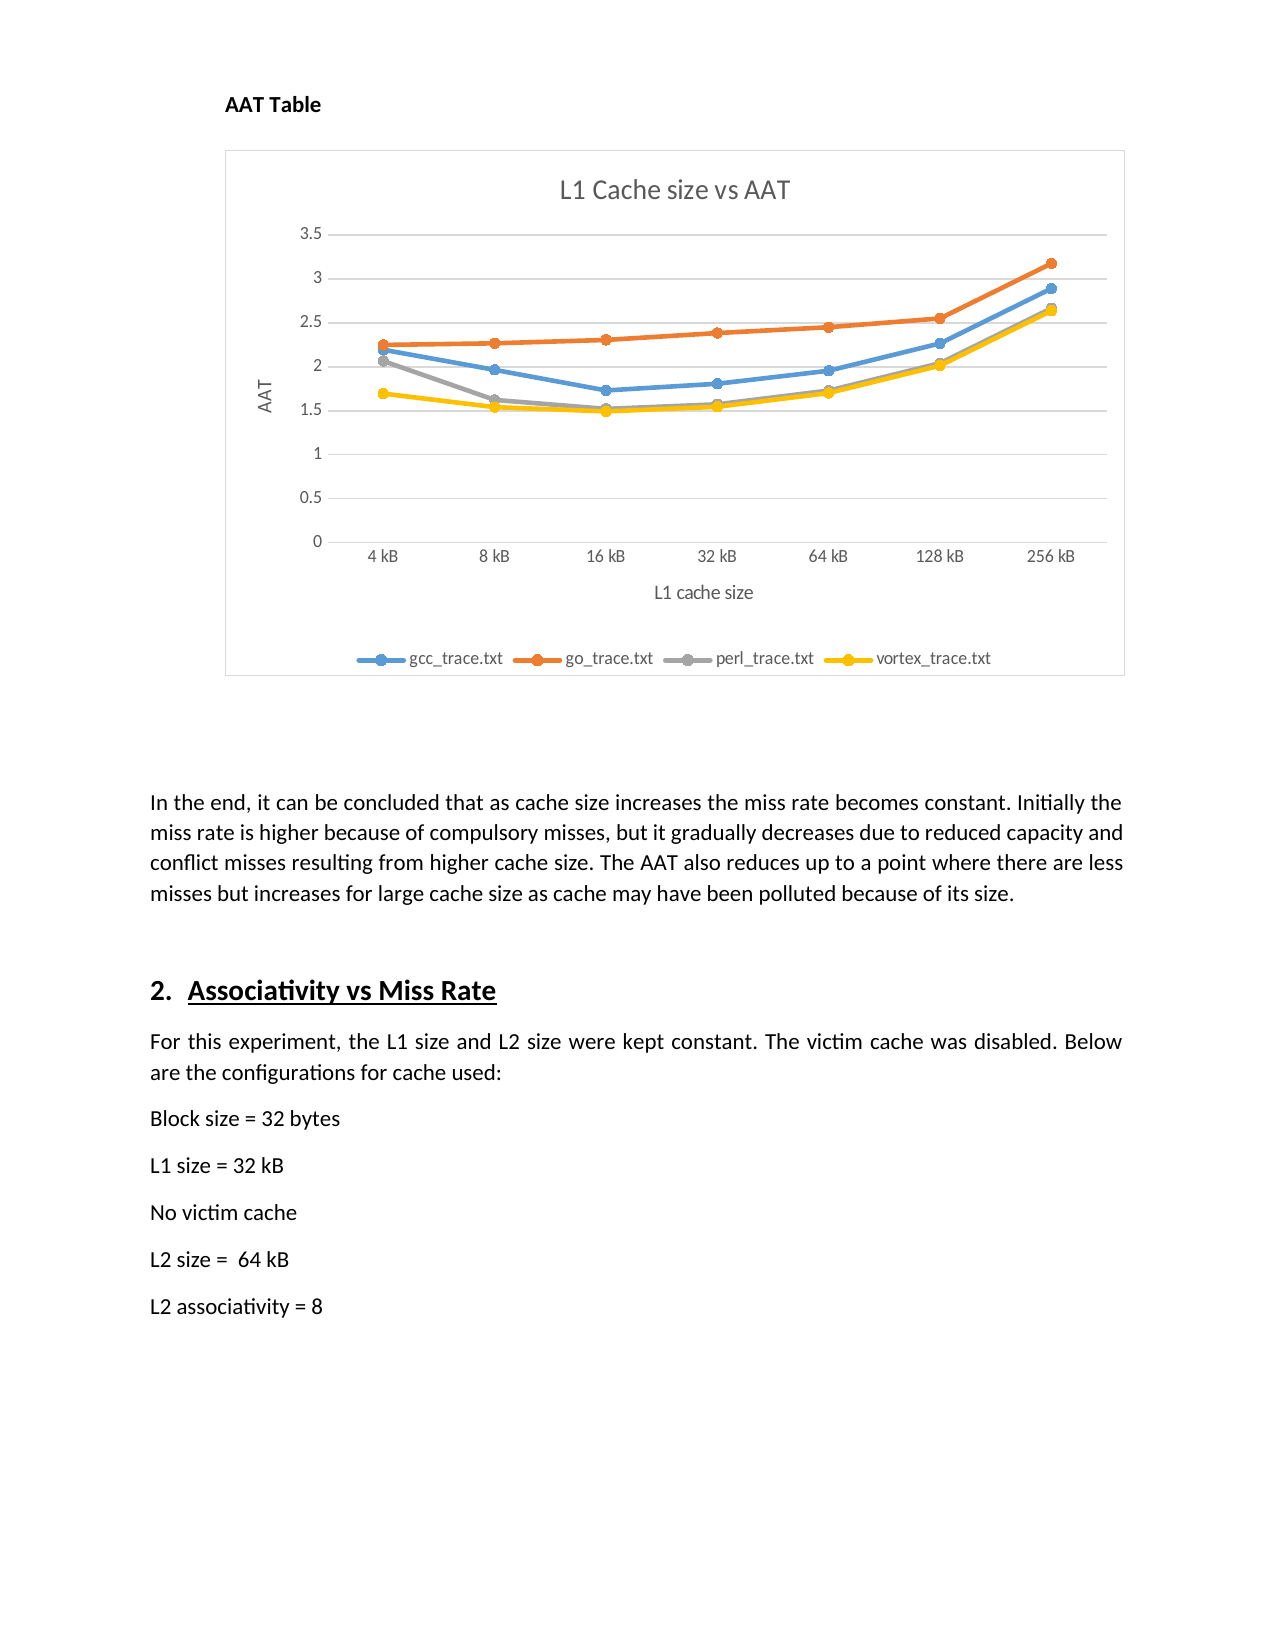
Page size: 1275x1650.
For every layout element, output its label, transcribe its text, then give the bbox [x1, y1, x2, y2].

text In the end, it can be concluded that as cache size increases the miss rate becomes constant. Initially the miss rate is higher because of compulsory misses, but it gradually decreases due to reduced capacity and conflict misses resulting from higher cache size. The AAT also reduces up to a point where there are less misses but increases for large cache size as cache may have been polluted because of its size. [150, 788, 1125, 907]
text L2 size = 64 kB [150, 1245, 1125, 1273]
list Associativity vs Miss Rate [150, 972, 1125, 1008]
text L2 associativity = 8 [150, 1292, 1125, 1320]
list AAT Table [225, 90, 1125, 118]
text No victim cache [150, 1198, 1125, 1226]
text For this experiment, the L1 size and L2 size were kept constant. The victim cache was disabled. Below are the configurations for cache used: [150, 1027, 1125, 1086]
text Block size = 32 bytes [150, 1104, 1125, 1133]
text L1 size = 32 kB [150, 1151, 1125, 1179]
